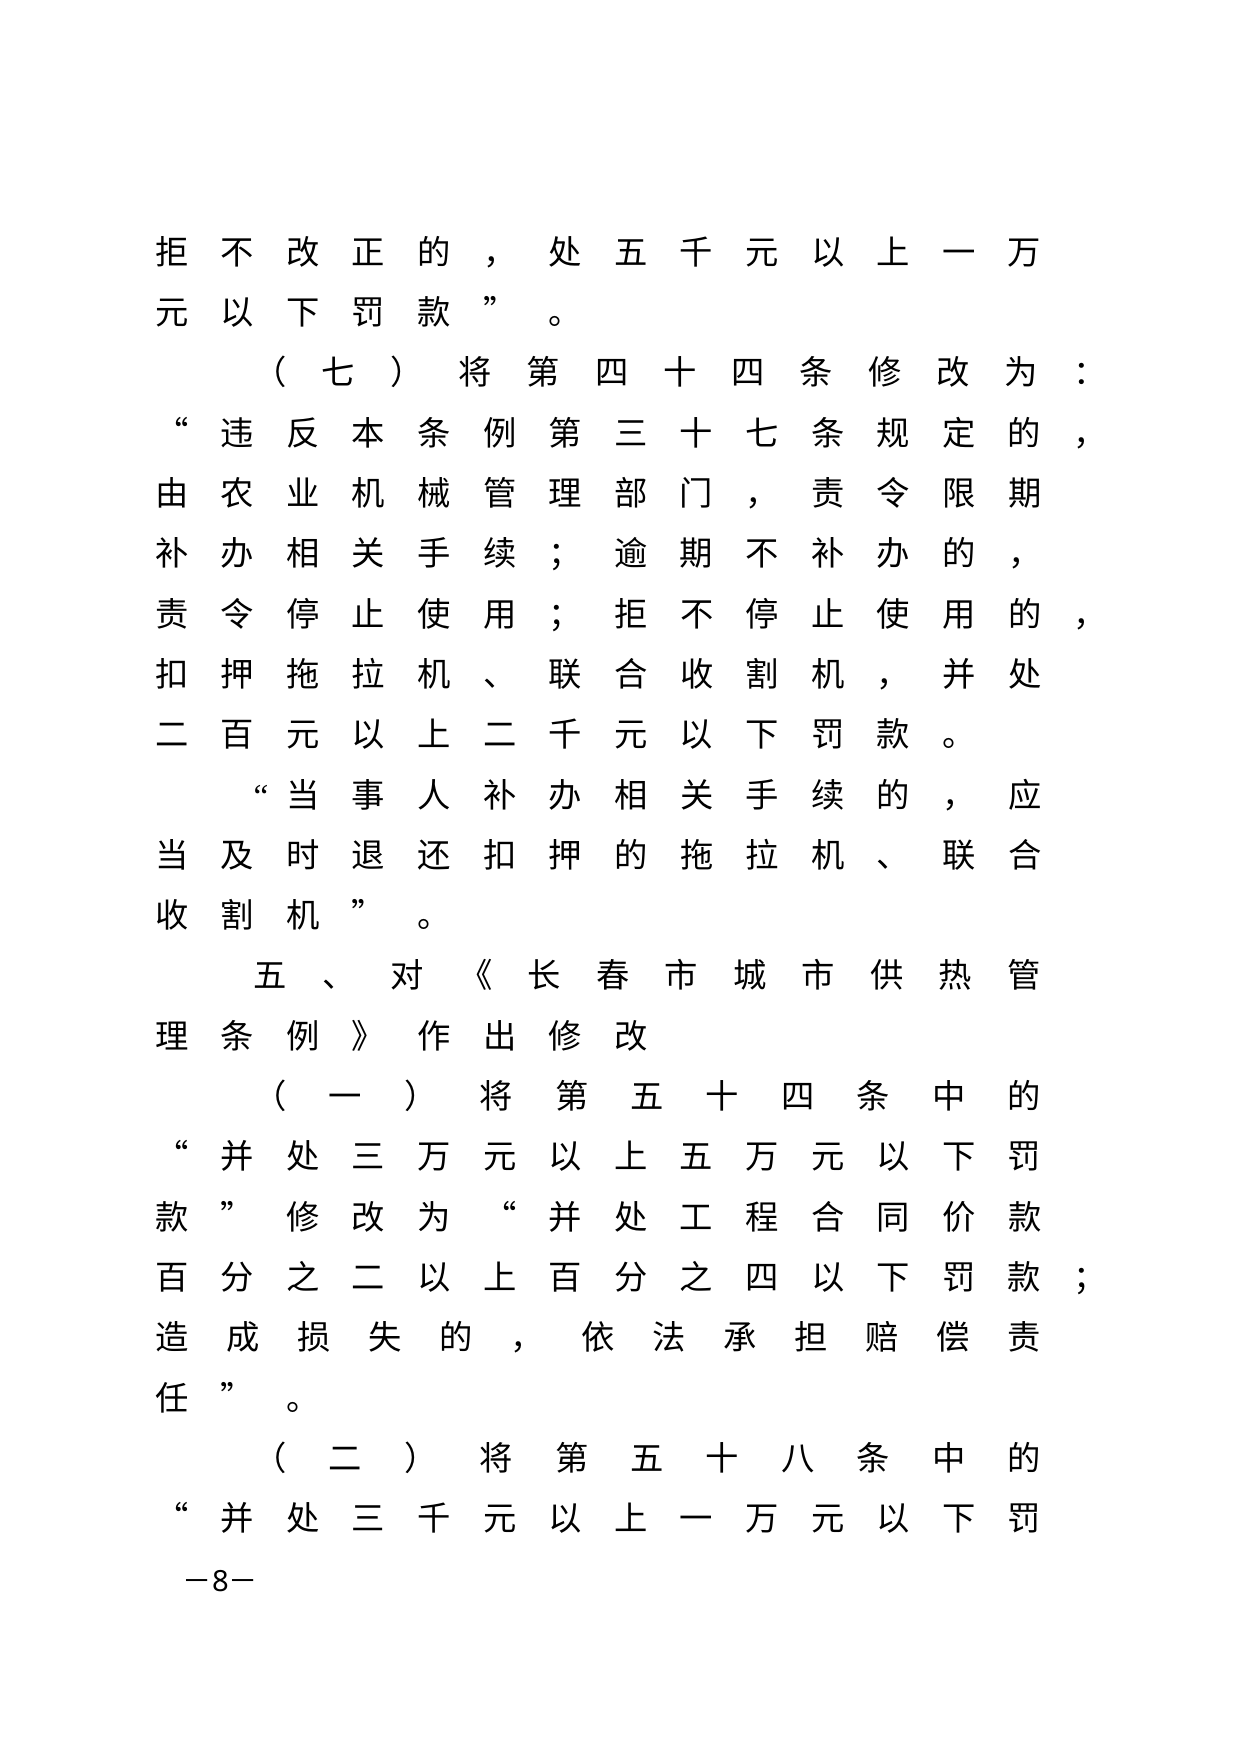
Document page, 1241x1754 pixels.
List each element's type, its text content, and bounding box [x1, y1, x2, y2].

text （七）将第四十四条修改为：“违反本条例第三十七条规定的，由农业机械管理部门，责令限期补办相关手续；逾期不补办的，责令停止使用；拒不停止使用的，扣押拖拉机、联合收割机，并处二百元以上二千元以下罚款。 [155, 340, 1073, 762]
list 五、对《长春市城市供热管理条例》作出修改 [155, 943, 1073, 1064]
text （一）将第五十四条中的“并处三万元以上五万元以下罚款”修改为“并处工程合同价款百分之二以上百分之四以下罚款；造成损失的，依法承担赔偿责任”。 [155, 1064, 1073, 1426]
text “当事人补办相关手续的，应当及时退还扣押的拖拉机、联合收割机”。 [155, 762, 1073, 943]
text （六）将第四十一条修改为：“违反本条例第十七条规定的，由农业机械管理部门责令改正；拒不改正的，处五千元以上一万元以下罚款”。 [155, 219, 1073, 340]
text （二）将第五十八条中的“并处三千元以上一万元以下罚款”修改为“并处五万元以上十万元以下罚款”。 [155, 1426, 1073, 1546]
